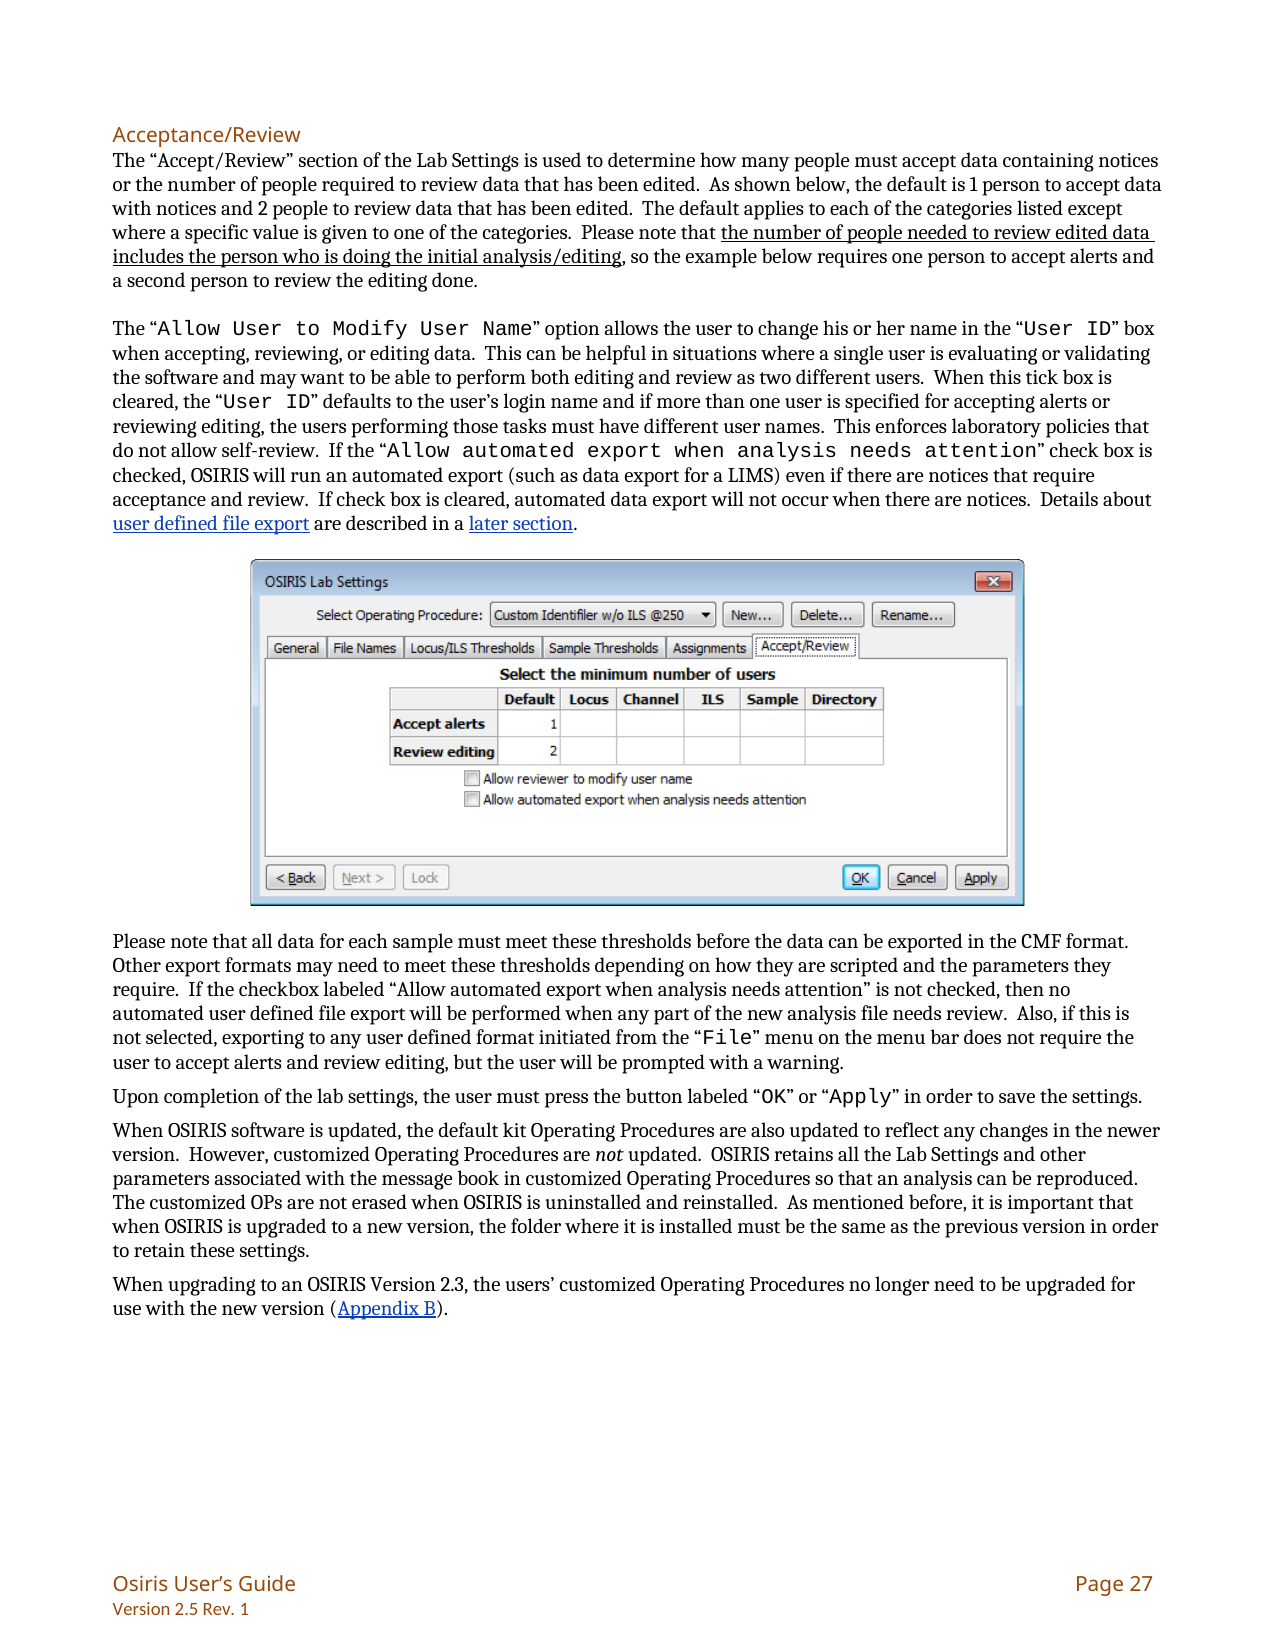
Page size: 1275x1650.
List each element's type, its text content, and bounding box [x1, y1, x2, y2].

subtitle Acceptance/Review [112, 120, 1162, 149]
text The “Allow User to Modify User Name” option allows the user to change his or her name in the “User ID” box when accepting, reviewing, or editing data. This can be helpful in situations where a single user is evaluating or validating the software and may want to be able to perform both editing and review as two different users. When this tick box is cleared, the “User ID” defaults to the user’s login name and if more than one user is specified for accepting alerts or reviewing editing, the users performing those tasks must have different user names. This enforces laboratory policies that do not allow self-review. If the “Allow automated export when analysis needs attention” check box is checked, OSIRIS will run an automated export (such as data export for a LIMS) even if there are notices that require acceptance and review. If check box is cleared, automated data export will not occur when there are notices. Details about user defined file export are described in a later section. [112, 317, 1162, 535]
text Upon completion of the lab settings, the user must press the button labeled “OK” or “Apply” in order to save the settings. [112, 1084, 1162, 1109]
text When OSIRIS software is updated, the default kit Operating Procedures are also updated to reflect any changes in the newer version. However, customized Operating Procedures are not updated. OSIRIS retains all the Lab Settings and other parameters associated with the message book in customized Operating Procedures so that an analysis can be reproduced. The customized OPs are not erased when OSIRIS is uninstalled and reinstalled. As mentioned before, it is important that when OSIRIS is upgraded to a new version, the folder where it is installed must be the same as the previous version in order to retain these settings. [112, 1119, 1162, 1263]
picture [250, 559, 1025, 906]
text The “Accept/Review” section of the Lab Settings is used to determine how many people must accept data containing notices or the number of people required to review data that has been edited. As shown below, the default is 1 person to accept data with notices and 2 people to review data that has been edited. The default applies to each of the categories listed except where a specific value is given to one of the categories. Please note that the number of people needed to review edited data includes the person who is doing the initial analysis/editing, so the example below requires one person to accept alerts and a second person to review the editing done. [112, 149, 1162, 293]
text When upgrading to an OSIRIS Version 2.3, the users’ customized Operating Procedures no longer need to be upgraded for use with the new version (Appendix B). [112, 1272, 1162, 1320]
text Please note that all data for each sample must meet these thresholds before the data can be exported in the CMF format. Other export formats may need to meet these thresholds depending on how they are scripted and the parameters they require. If the checkbox labeled “Allow automated export when analysis needs attention” is not checked, then no automated user defined file export will be performed when any part of the new analysis file needs review. Also, if this is not selected, exporting to any user defined format initiated from the “File” menu on the menu bar does not require the user to accept alerts and review editing, but the user will be prompted with a warning. [112, 930, 1162, 1075]
